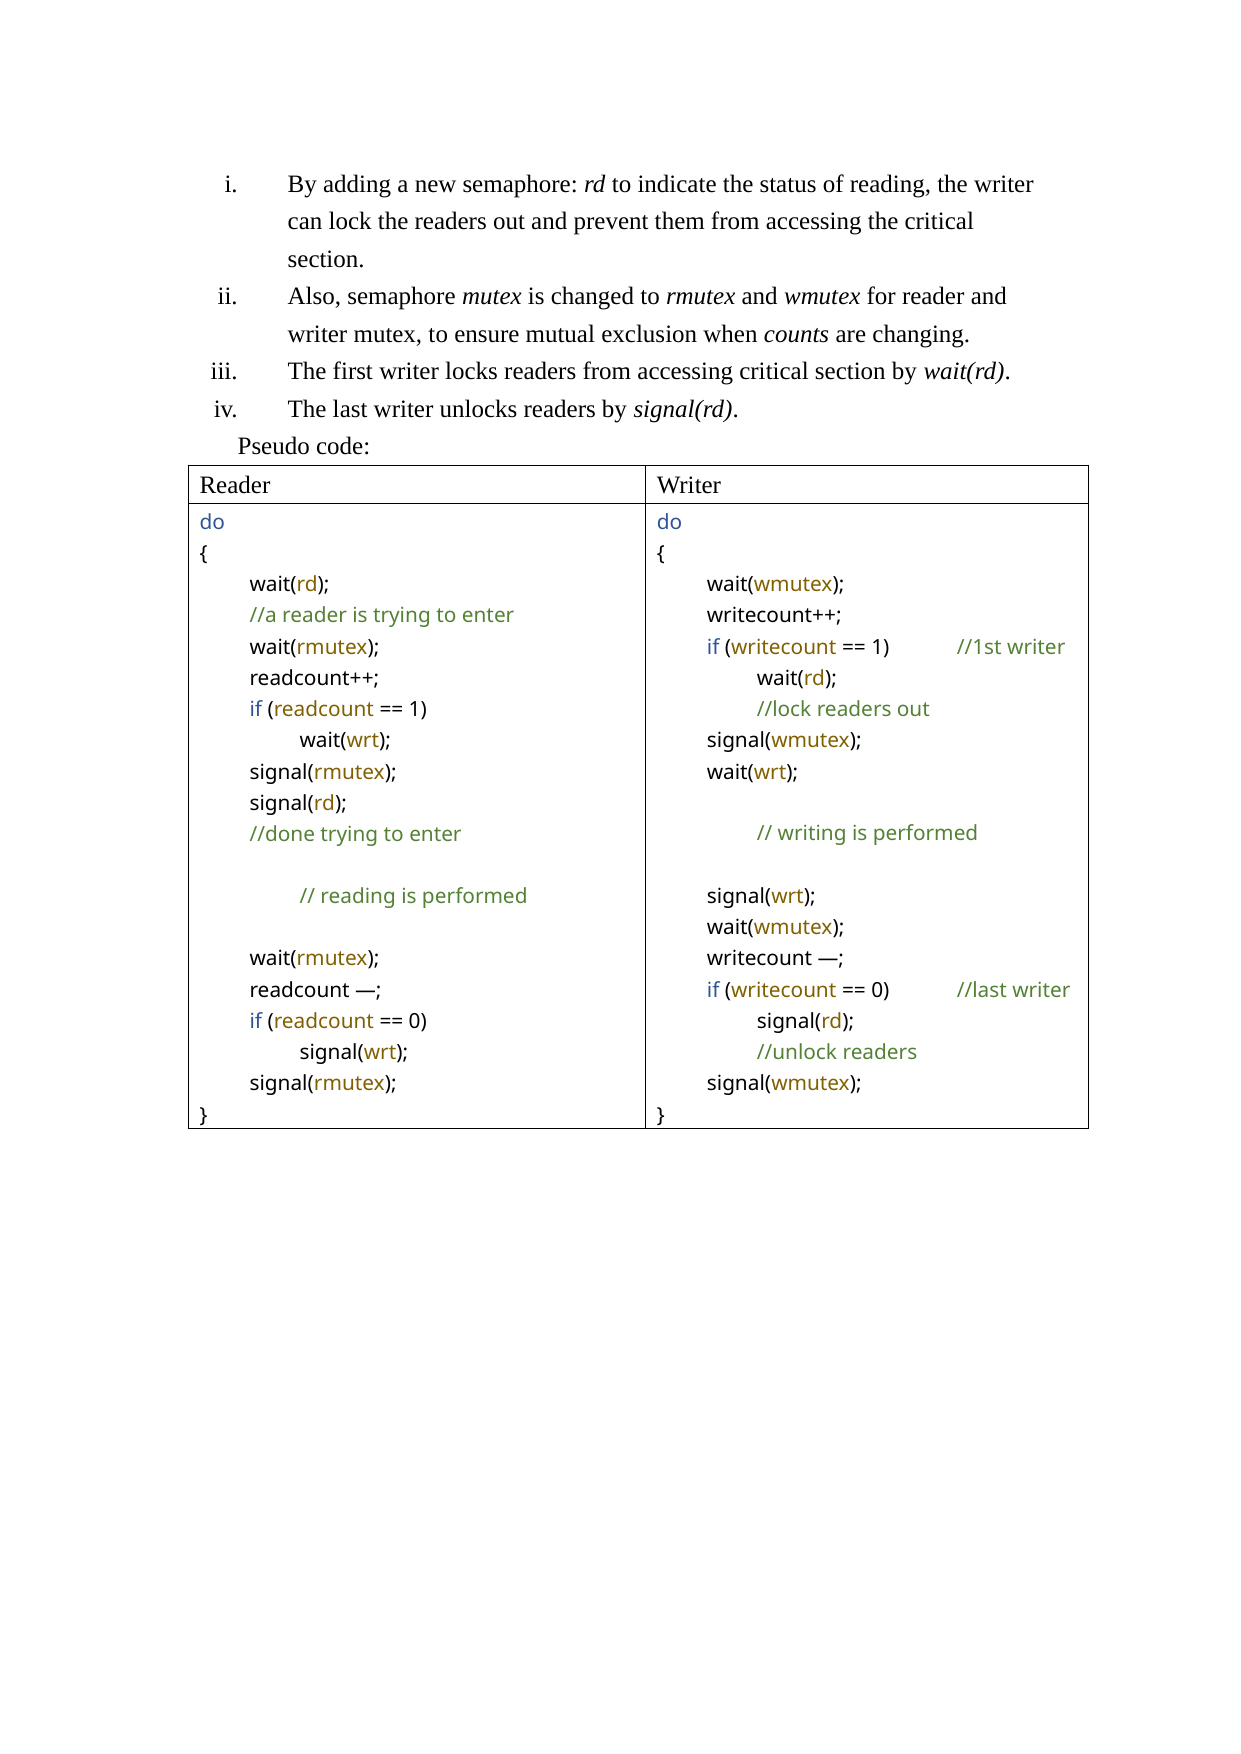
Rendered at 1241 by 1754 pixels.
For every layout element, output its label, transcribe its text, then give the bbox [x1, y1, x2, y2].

text Pseudo code: [237, 427, 1053, 464]
table_header Writer [646, 466, 1088, 503]
list Also, semaphore mutex is changed to rmutex and wmutex for reader and writer mutex, to ensure mutual exclusion when counts are changing. [237, 277, 1053, 352]
list The first writer locks readers from accessing critical section by wait(rd). [237, 352, 1053, 389]
list By adding a new semaphore: rd to indicate the status of reading, the writer can lock the readers out and prevent them from accessing the critical section. [237, 164, 1053, 277]
table_cell do { wait(wmutex); writecount++; if (writecount == 1) //1st writer wait(rd); //lock readers out signal(wmutex); wait(wrt); // writing is performed signal(wrt); wait(wmutex); writecount —; if (writecount == 0) //last writer signal(rd); //unlock readers signal(wmutex); } [646, 504, 1088, 1128]
list The last writer unlocks readers by signal(rd). [237, 389, 1053, 427]
table_header Reader [189, 466, 645, 503]
table_cell do { wait(rd); //a reader is trying to enter wait(rmutex); readcount++; if (readcount == 1) wait(wrt); signal(rmutex); signal(rd); //done trying to enter // reading is performed wait(rmutex); readcount —; if (readcount == 0) signal(wrt); signal(rmutex); } [189, 504, 645, 1128]
